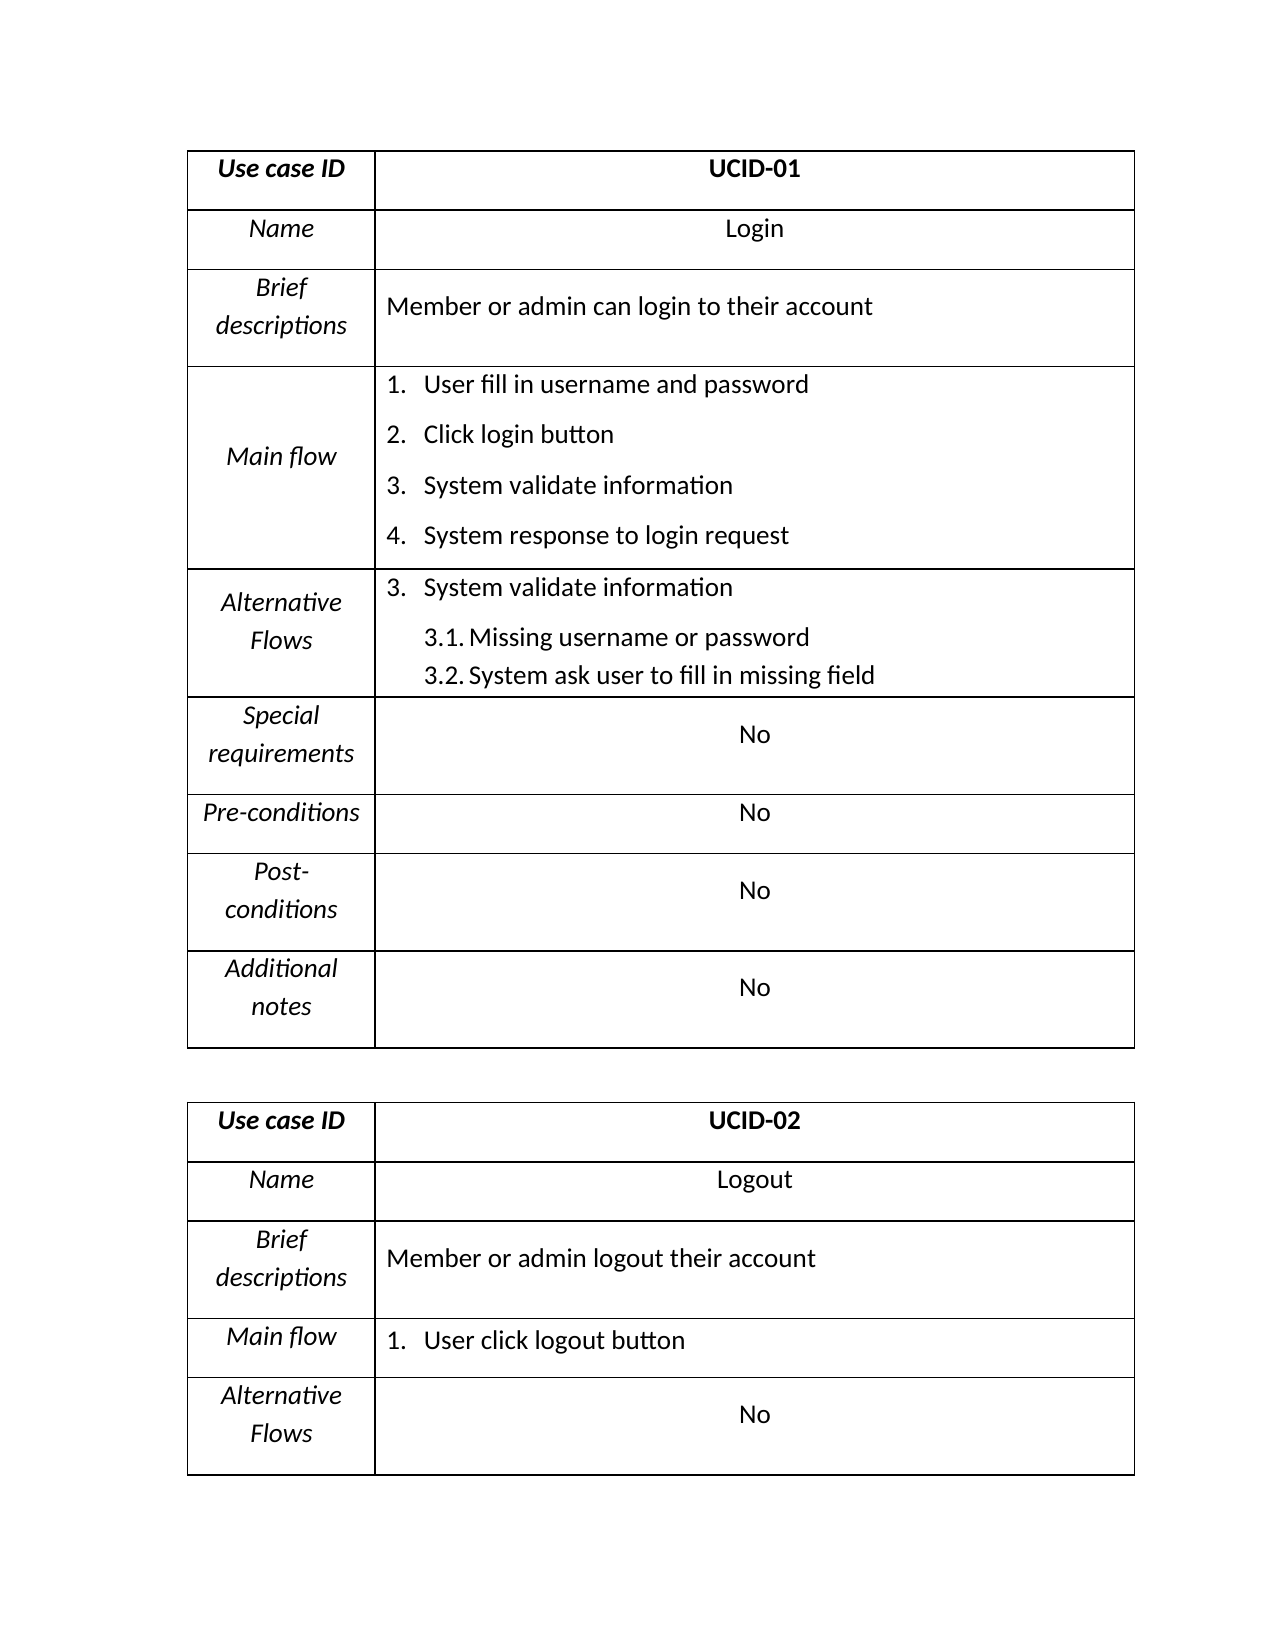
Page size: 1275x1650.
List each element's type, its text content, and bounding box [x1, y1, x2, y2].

table_cell Pre-conditions [188, 795, 374, 853]
table_cell Name [188, 211, 374, 268]
table_cell No [376, 1378, 1134, 1474]
table_cell No [376, 854, 1134, 950]
table_cell Name [188, 1163, 374, 1220]
table_cell Brief descriptions [188, 270, 374, 366]
table_cell User fill in username and password Click login button System validate information System response to login request [376, 367, 1134, 568]
table_cell Member or admin logout their account [376, 1222, 1134, 1317]
table_cell Member or admin can login to their account [376, 270, 1134, 366]
table_header Use case ID [188, 152, 374, 209]
table_cell Alternative Flows [188, 1378, 374, 1474]
table_cell Brief descriptions [188, 1222, 374, 1317]
table_cell Logout [376, 1163, 1134, 1220]
table_cell Alternative Flows [188, 570, 374, 696]
table_cell Post-conditions [188, 854, 374, 950]
table_cell User click logout button [376, 1319, 1134, 1377]
table_cell Additional notes [188, 952, 374, 1047]
table_cell Login [376, 211, 1134, 268]
table_cell Main flow [188, 1319, 374, 1377]
table_cell Special requirements [188, 698, 374, 793]
table_header UCID-02 [376, 1103, 1134, 1161]
table_header Use case ID [188, 1103, 374, 1161]
table_cell No [376, 952, 1134, 1047]
table_cell No [376, 795, 1134, 853]
table_cell System validate information Missing username or password System ask user to fill in missing field [376, 570, 1134, 696]
table_cell Main flow [188, 367, 374, 568]
table_header UCID-01 [376, 152, 1134, 209]
table_cell No [376, 698, 1134, 793]
